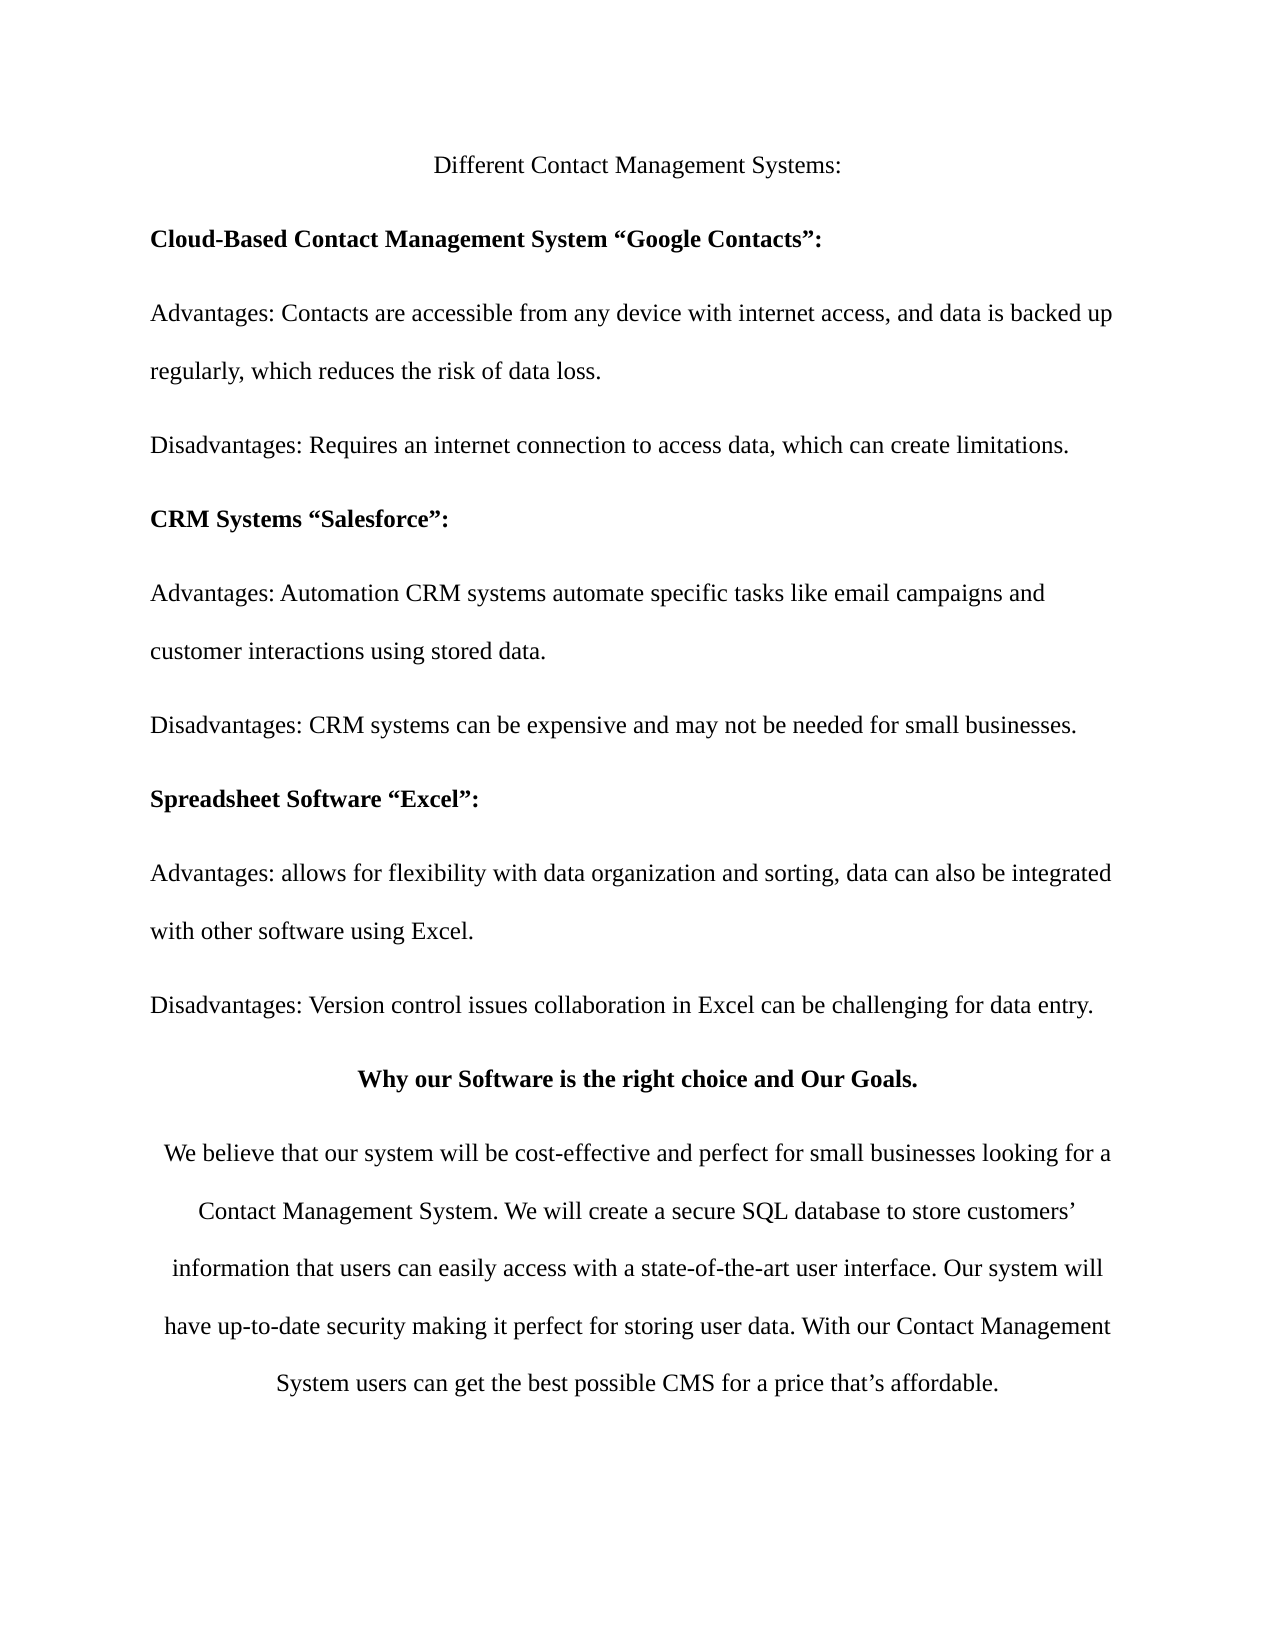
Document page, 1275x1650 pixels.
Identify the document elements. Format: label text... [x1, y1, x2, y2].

text Advantages: Contacts are accessible from any device with internet access, and data is backed up regularly, which reduces the risk of data loss. [150, 298, 1125, 384]
text We believe that our system will be cost-effective and perfect for small businesses looking for a Contact Management System. We will create a secure SQL database to store customers’ information that users can easily access with a state-of-the-art user interface. Our system will have up-to-date security making it perfect for storing user data. With our Contact Management System users can get the best possible CMS for a price that’s affordable. [150, 1138, 1125, 1397]
text Disadvantages: Version control issues collaboration in Excel can be challenging for data entry. [150, 990, 1125, 1019]
text Different Contact Management Systems: [150, 150, 1125, 179]
text Disadvantages: CRM systems can be expensive and may not be needed for small businesses. [150, 710, 1125, 739]
text Cloud-Based Contact Management System “Google Contacts”: [150, 224, 1125, 253]
text Advantages: allows for flexibility with data organization and sorting, data can also be integrated with other software using Excel. [150, 858, 1125, 944]
text Spreadsheet Software “Excel”: [150, 784, 1125, 813]
text Advantages: Automation CRM systems automate specific tasks like email campaigns and customer interactions using stored data. [150, 578, 1125, 664]
text Why our Software is the right choice and Our Goals. [150, 1064, 1125, 1093]
text CRM Systems “Salesforce”: [150, 504, 1125, 533]
text Disadvantages: Requires an internet connection to access data, which can create limitations. [150, 430, 1125, 459]
